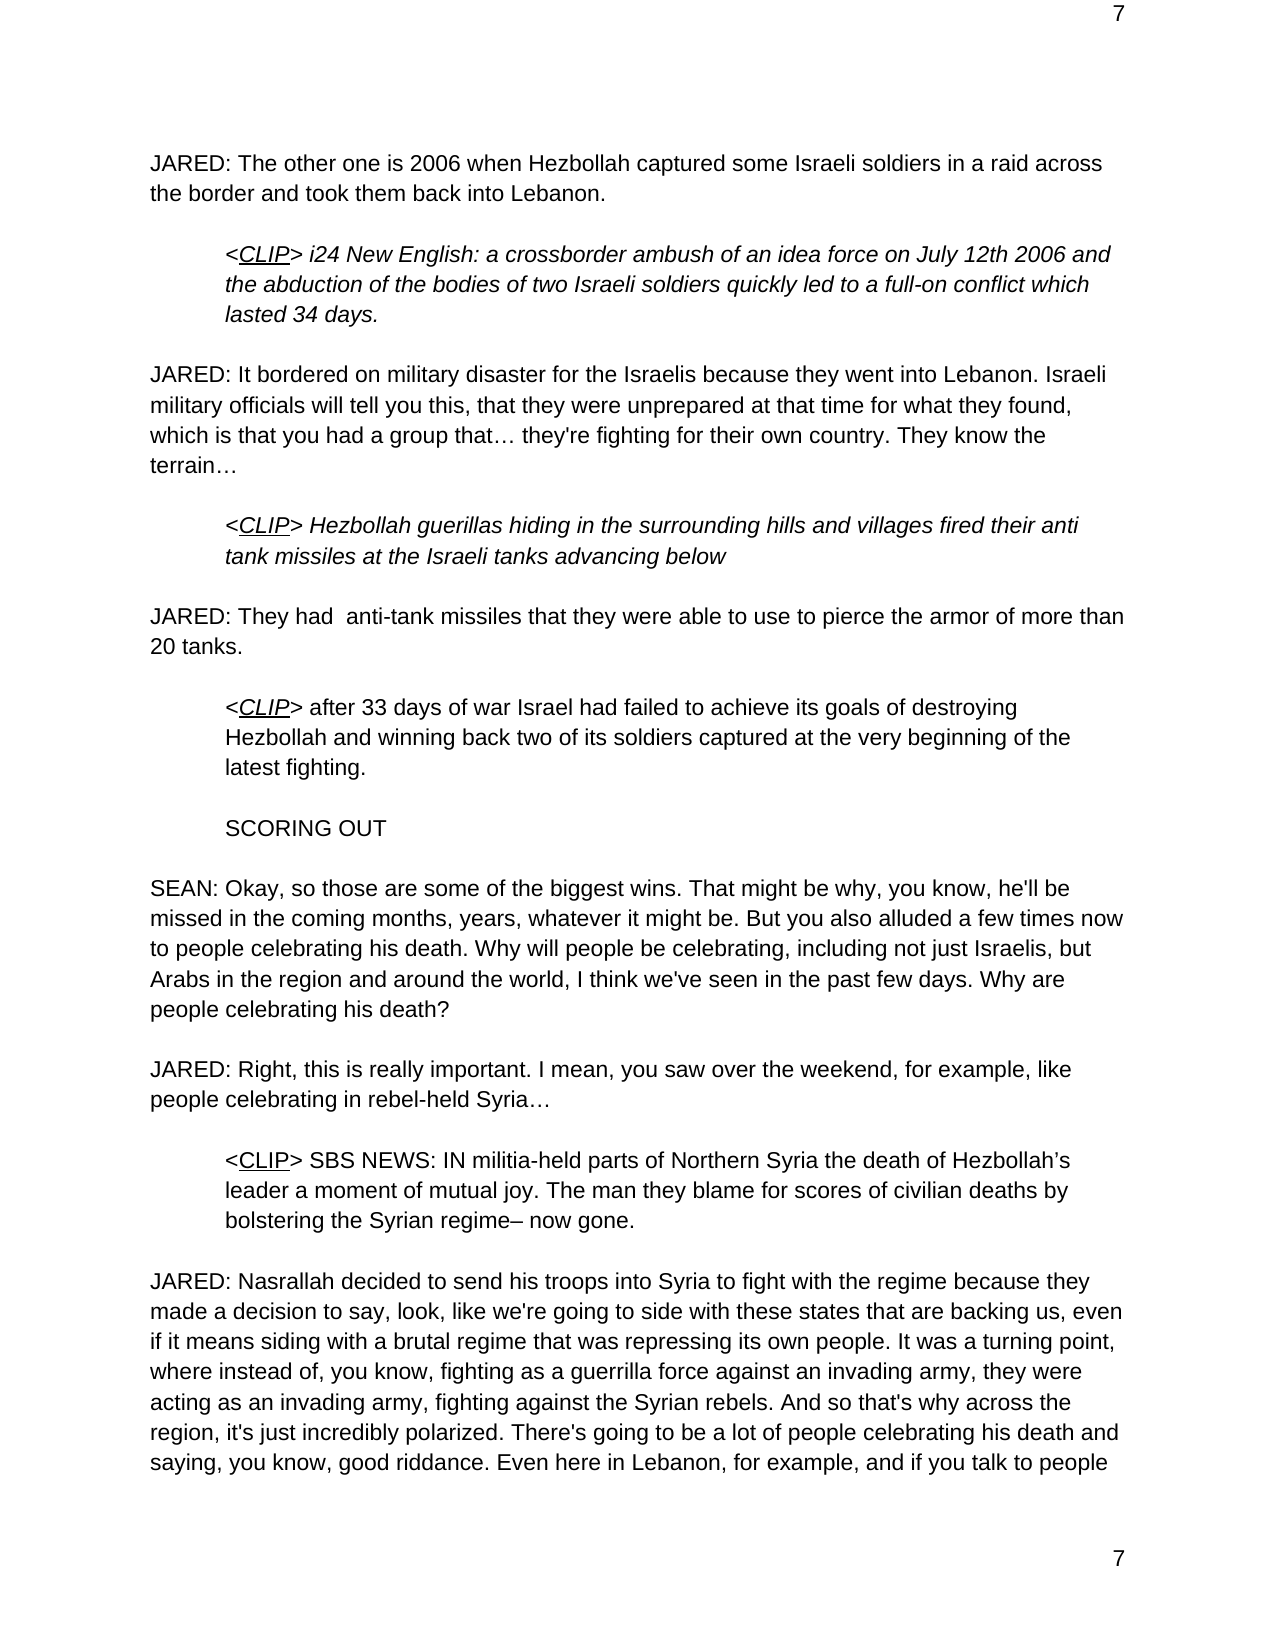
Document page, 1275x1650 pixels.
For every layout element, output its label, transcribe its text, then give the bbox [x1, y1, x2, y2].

text <CLIP> i24 New English: a crossborder ambush of an idea force on July 12th 2006 and the abduction of the bodies of two Israeli soldiers quickly led to a full-on conflict which lasted 34 days. [225, 241, 1125, 327]
text SCORING OUT [225, 814, 1125, 841]
text JARED: It bordered on military disaster for the Israelis because they went into Lebanon. Israeli military officials will tell you this, that they were unprepared at that time for what they found, which is that you had a group that… they're fighting for their own country. They know the terrain… [150, 361, 1125, 478]
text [150, 1268, 1125, 1475]
text <CLIP> Hezbollah guerillas hiding in the surrounding hills and villages fired their anti tank missiles at the Israeli tanks advancing below [225, 512, 1125, 569]
text JARED: The other one is 2006 when Hezbollah captured some Israeli soldiers in a raid across the border and took them back into Lebanon. [150, 150, 1125, 207]
text JARED: They had anti-tank missiles that they were able to use to pierce the armor of more than 20 tanks. [150, 603, 1125, 660]
text JARED: Right, this is really important. I mean, you saw over the weekend, for example, like people celebrating in rebel-held Syria… [150, 1056, 1125, 1113]
text <CLIP> after 33 days of war Israel had failed to achieve its goals of destroying Hezbollah and winning back two of its soldiers captured at the very beginning of the latest fighting. [225, 694, 1125, 781]
text SEAN: Okay, so those are some of the biggest wins. That might be why, you know, he'll be missed in the coming months, years, whatever it might be. But you also alluded a few times now to people celebrating his death. Why will people be celebrating, including not just Israelis, but Arabs in the region and around the world, I think we've seen in the past few days. Why are people celebrating his death? [150, 875, 1125, 1022]
text <CLIP> SBS NEWS: IN militia-held parts of Northern Syria the death of Hezbollah’s leader a moment of mutual joy. The man they blame for scores of civilian deaths by bolstering the Syrian regime– now gone. [225, 1147, 1125, 1234]
